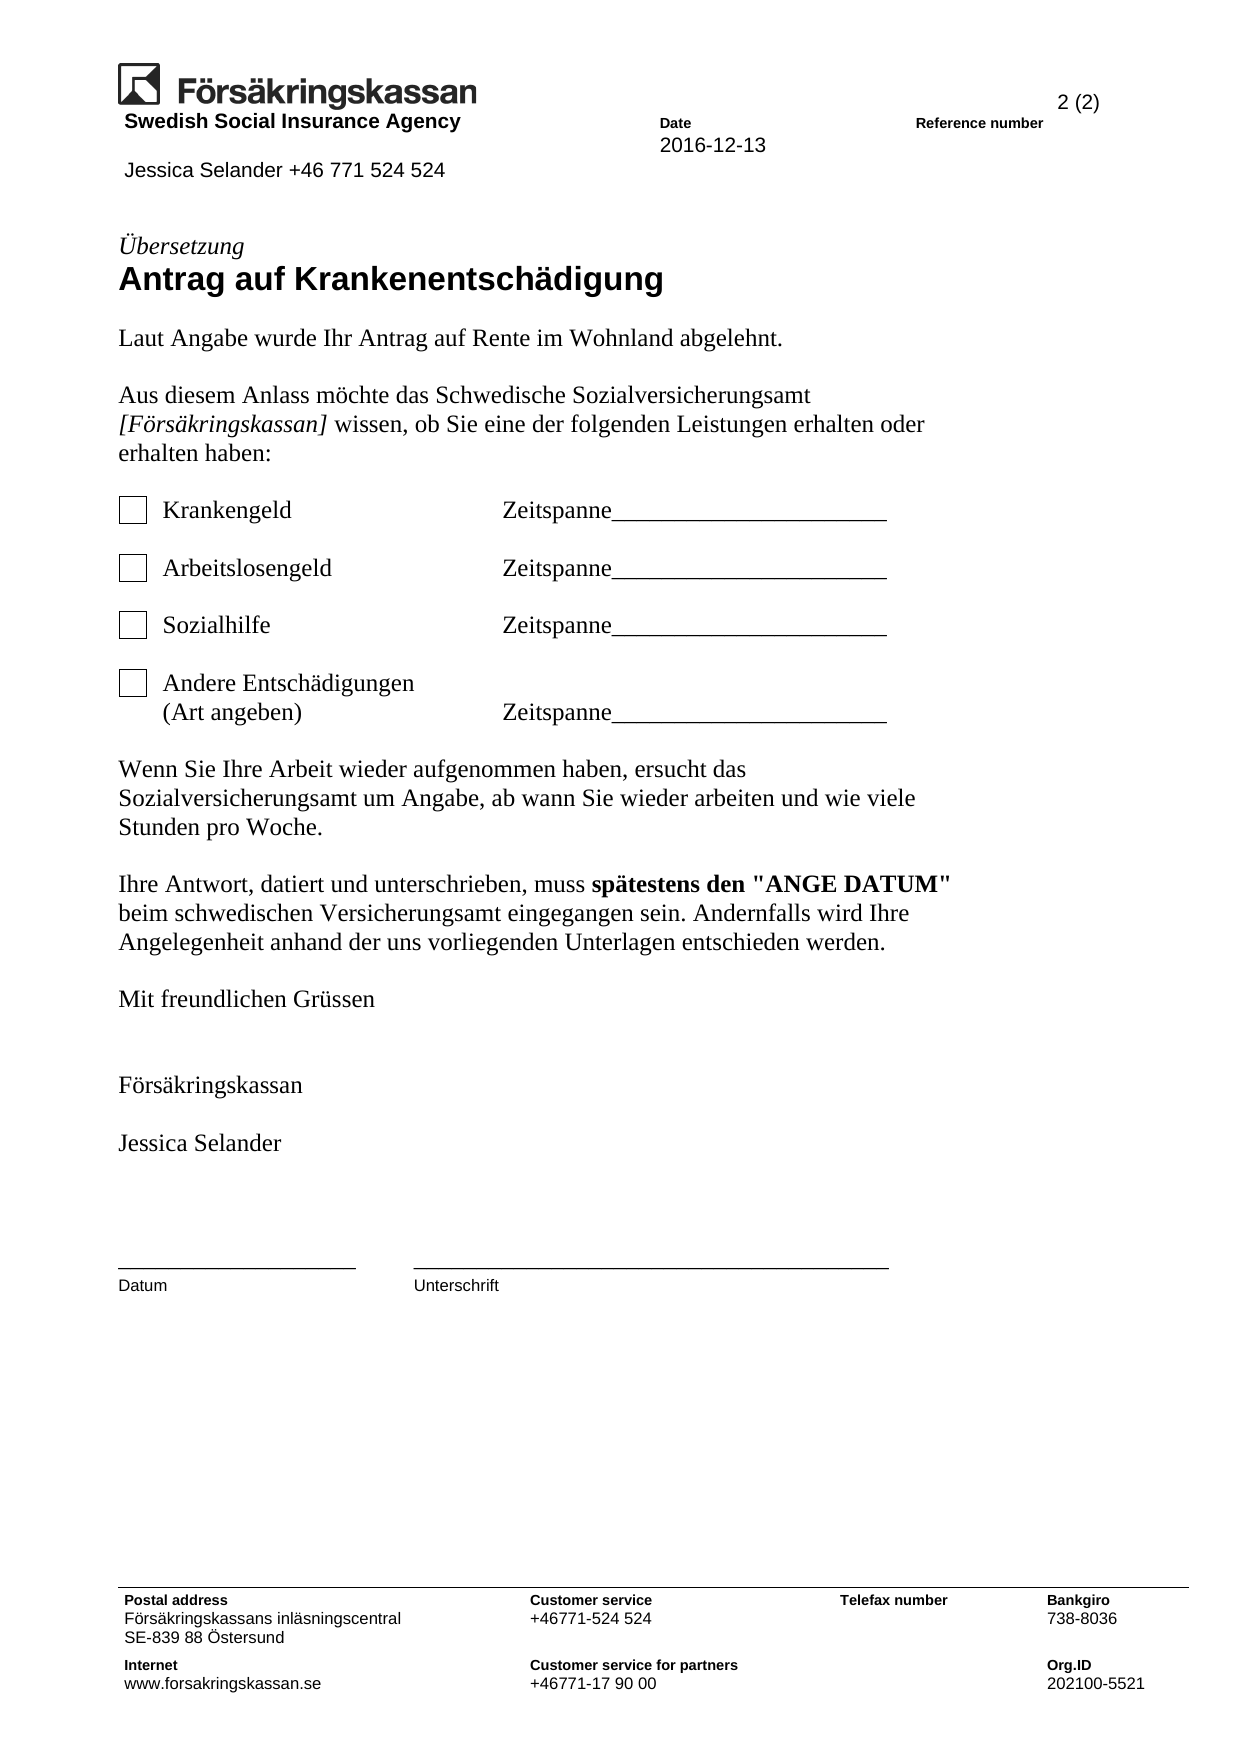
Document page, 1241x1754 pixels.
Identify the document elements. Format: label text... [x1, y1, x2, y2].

text Sozialhilfe Zeitspanne______________________ [118, 610, 974, 639]
text Försäkringskassan [118, 1070, 974, 1099]
text Übersetzung [118, 231, 974, 259]
text Ihre Antwort, datiert und unterschrieben, muss spätestens den beim schwedischen Versicherungsamt eingegangen sein. Andernfalls wird Ihre Angelegenheit anhand der uns vorliegenden Unterlagen entschieden werden. [118, 869, 974, 955]
text Aus diesem Anlass möchte das Schwedische Sozialversicherungsamt [Försäkringskassan] wissen, ob Sie eine der folgenden Leistungen erhalten oder erhalten haben: [118, 380, 974, 467]
text Laut Angabe wurde Ihr Antrag auf Rente im Wohnland abgelehnt. [118, 323, 974, 352]
text Andere Entschädigungen (Art angeben) Zeitspanne______________________ [118, 668, 974, 725]
text Wenn Sie Ihre Arbeit wieder aufgenommen haben, ersucht das Sozialversicherungsamt um Angabe, ab wann Sie wieder arbeiten und wie viele Stunden pro Woche. [118, 754, 974, 840]
text Arbeitslosengeld Zeitspanne______________________ [118, 553, 974, 582]
text Datum Unterschrift [118, 1276, 974, 1295]
text ___________________ ______________________________________ [118, 1243, 974, 1272]
text Mit freundlichen Grüssen [118, 984, 974, 1013]
picture [118, 63, 477, 110]
text Krankengeld Zeitspanne______________________ [118, 495, 974, 524]
text Antrag auf Krankenentschädigung [118, 259, 974, 298]
